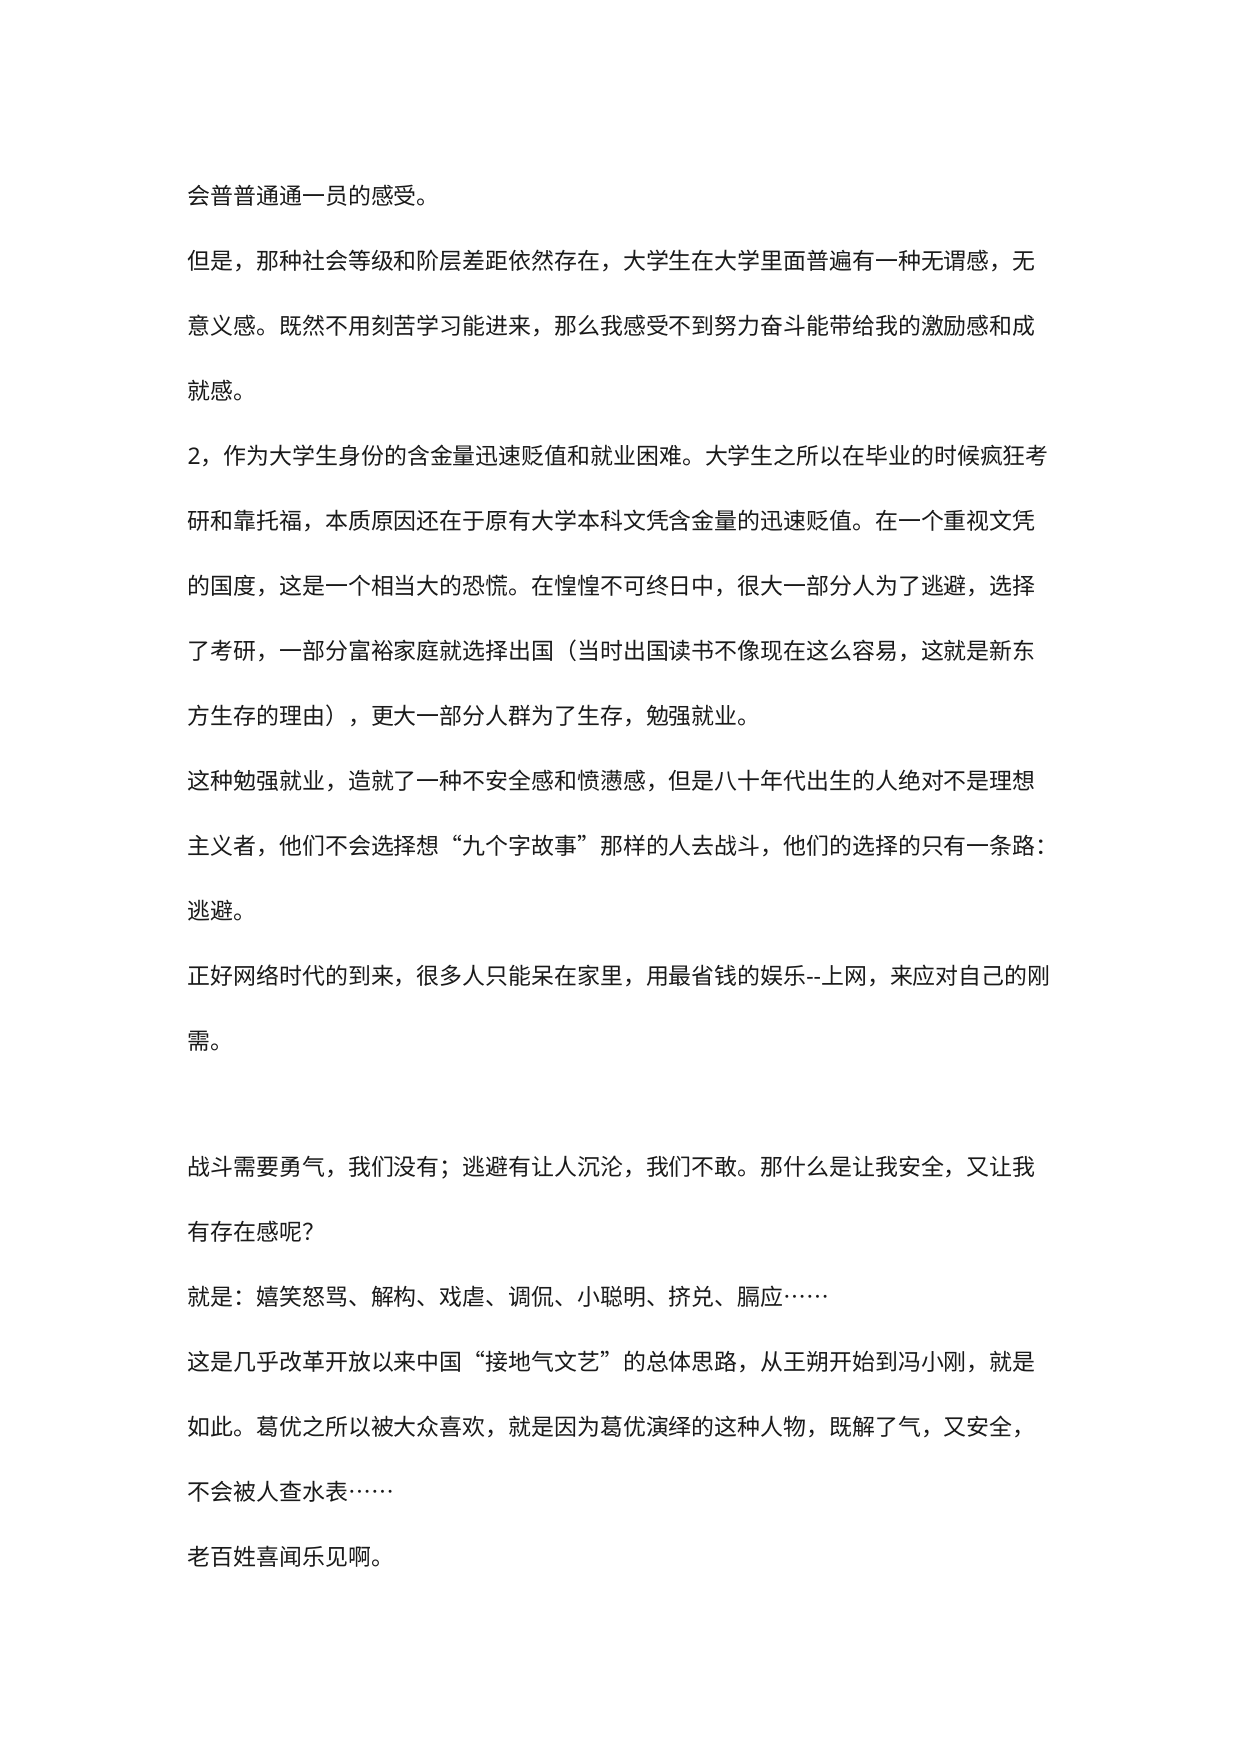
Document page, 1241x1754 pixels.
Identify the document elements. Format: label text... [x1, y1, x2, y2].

text 战斗需要勇气，我们没有；逃避有让人沉沦，我们不敢。那什么是让我安全，又让我有存在感呢？ 就是：嬉笑怒骂、解构、戏虐、调侃、小聪明、挤兑、膈应…… 这是几乎改革开放以来中国“接地气文艺”的总体思路，从王朔开始到冯小刚，就是如此。葛优之所以被大众喜欢，就是因为葛优演绎的这种人物，既解了气，又安全，不会被人查水表…… 老百姓喜闻乐见啊。 [187, 1133, 1053, 1588]
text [187, 162, 1053, 1072]
